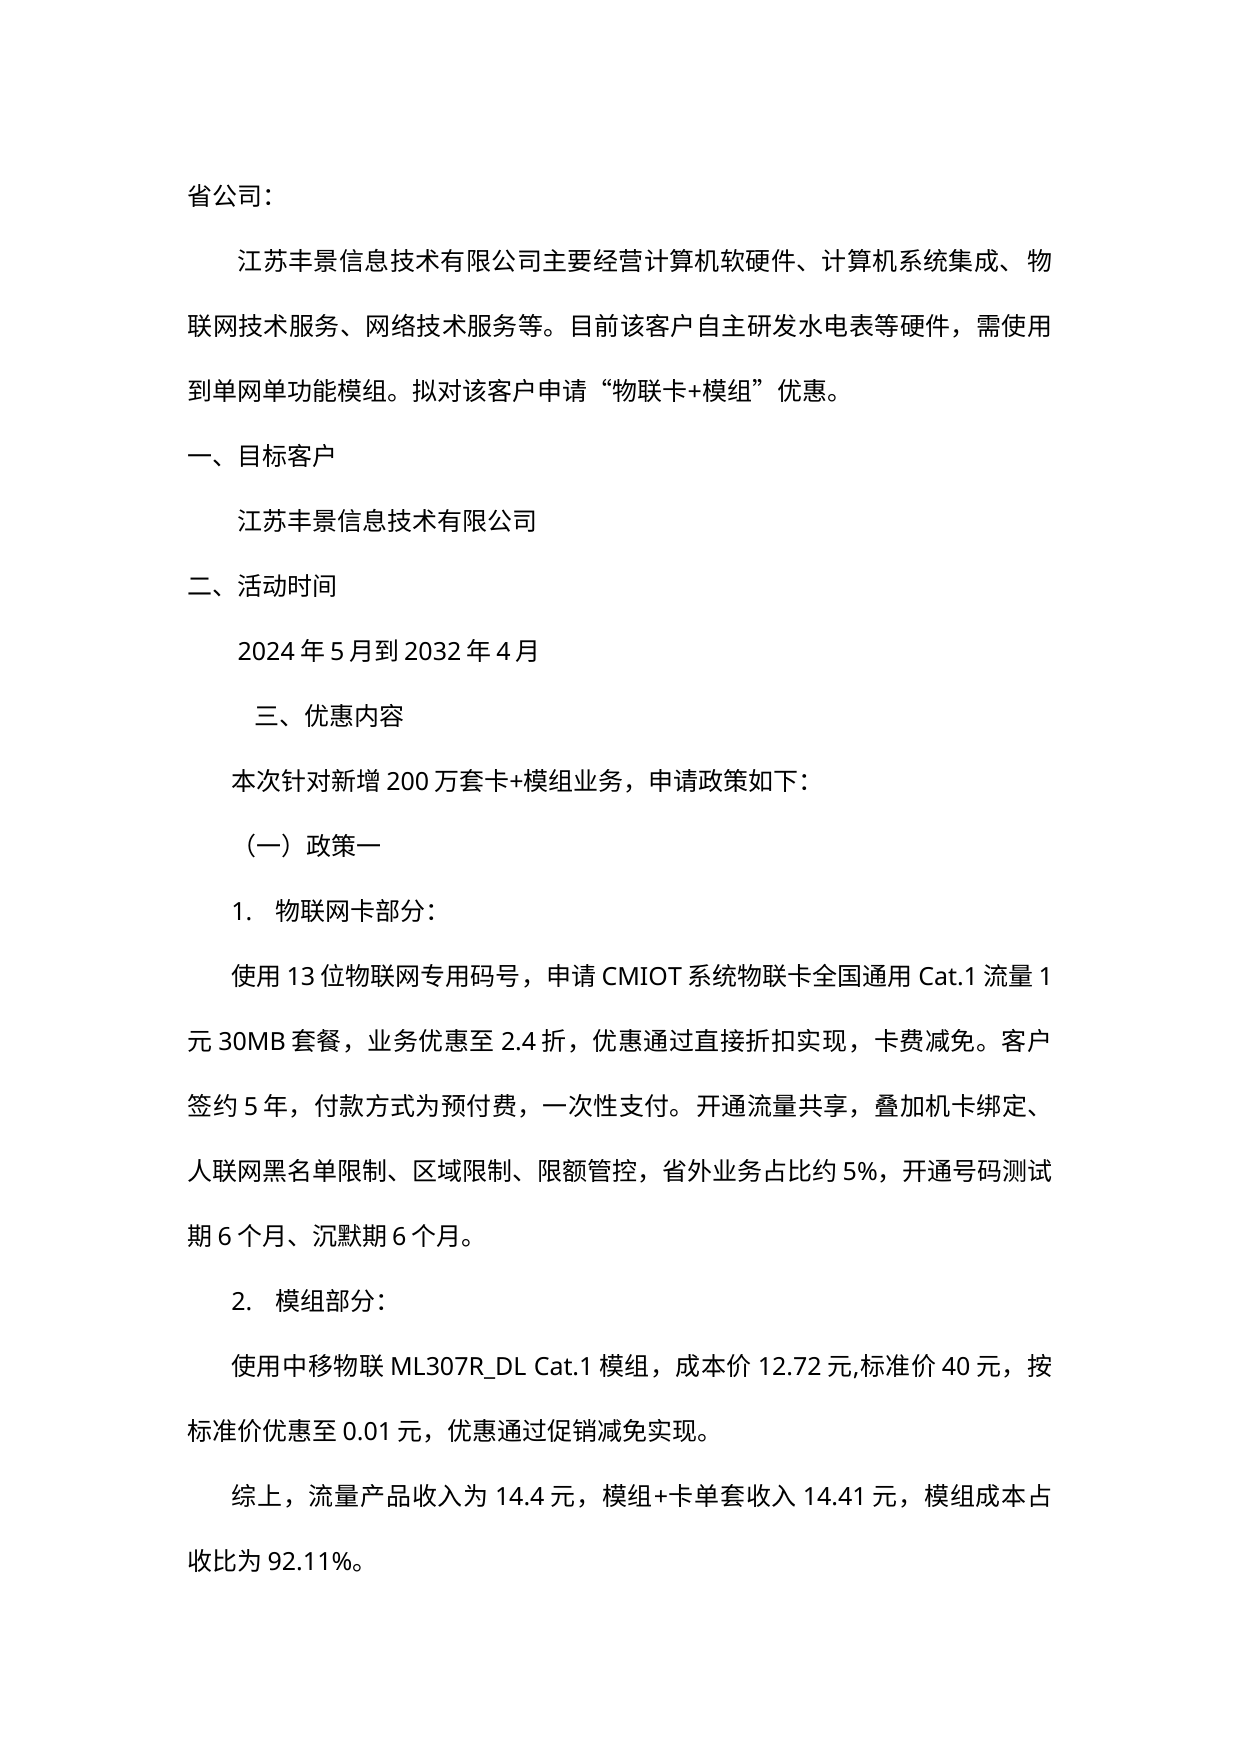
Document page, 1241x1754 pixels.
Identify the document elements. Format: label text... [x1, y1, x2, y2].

text 一、目标客户 [187, 422, 1053, 487]
text 2024年5月到2032年4月 [187, 617, 1053, 682]
text 江苏丰景信息技术有限公司主要经营计算机软硬件、计算机系统集成、物联网技术服务、网络技术服务等。目前该客户自主研发水电表等硬件，需使用到单网单功能模组。拟对该客户申请“物联卡+模组”优惠。 [187, 227, 1053, 422]
list 物联网卡部分： [231, 877, 1053, 942]
list 政策一 [187, 812, 1053, 877]
list 使用13位物联网专用码号，申请CMIOT系统物联卡全国通用Cat.1流量1元30MB套餐，业务优惠至2.4折，优惠通过直接折扣实现，卡费减免。客户签约5年，付款方式为预付费，一次性支付。开通流量共享，叠加机卡绑定、人联网黑名单限制、区域限制、限额管控，省外业务占比约5%，开通号码测试期6个月、沉默期6个月。 [187, 942, 1053, 1267]
list 综上，流量产品收入为14.4元，模组+卡单套收入14.41元，模组成本占收比为92.11%。 [187, 1462, 1053, 1592]
list 本次针对新增200万套卡+模组业务，申请政策如下： [187, 747, 1053, 812]
list 优惠内容 [187, 682, 1053, 747]
list 使用中移物联ML307R_DL Cat.1模组，成本价12.72元,标准价40元，按标准价优惠至0.01元，优惠通过促销减免实现。 [187, 1332, 1053, 1462]
text 省公司： [187, 162, 1053, 227]
text 二、活动时间 [187, 552, 1053, 617]
list 模组部分： [231, 1267, 1053, 1332]
text 江苏丰景信息技术有限公司 [187, 487, 1053, 552]
